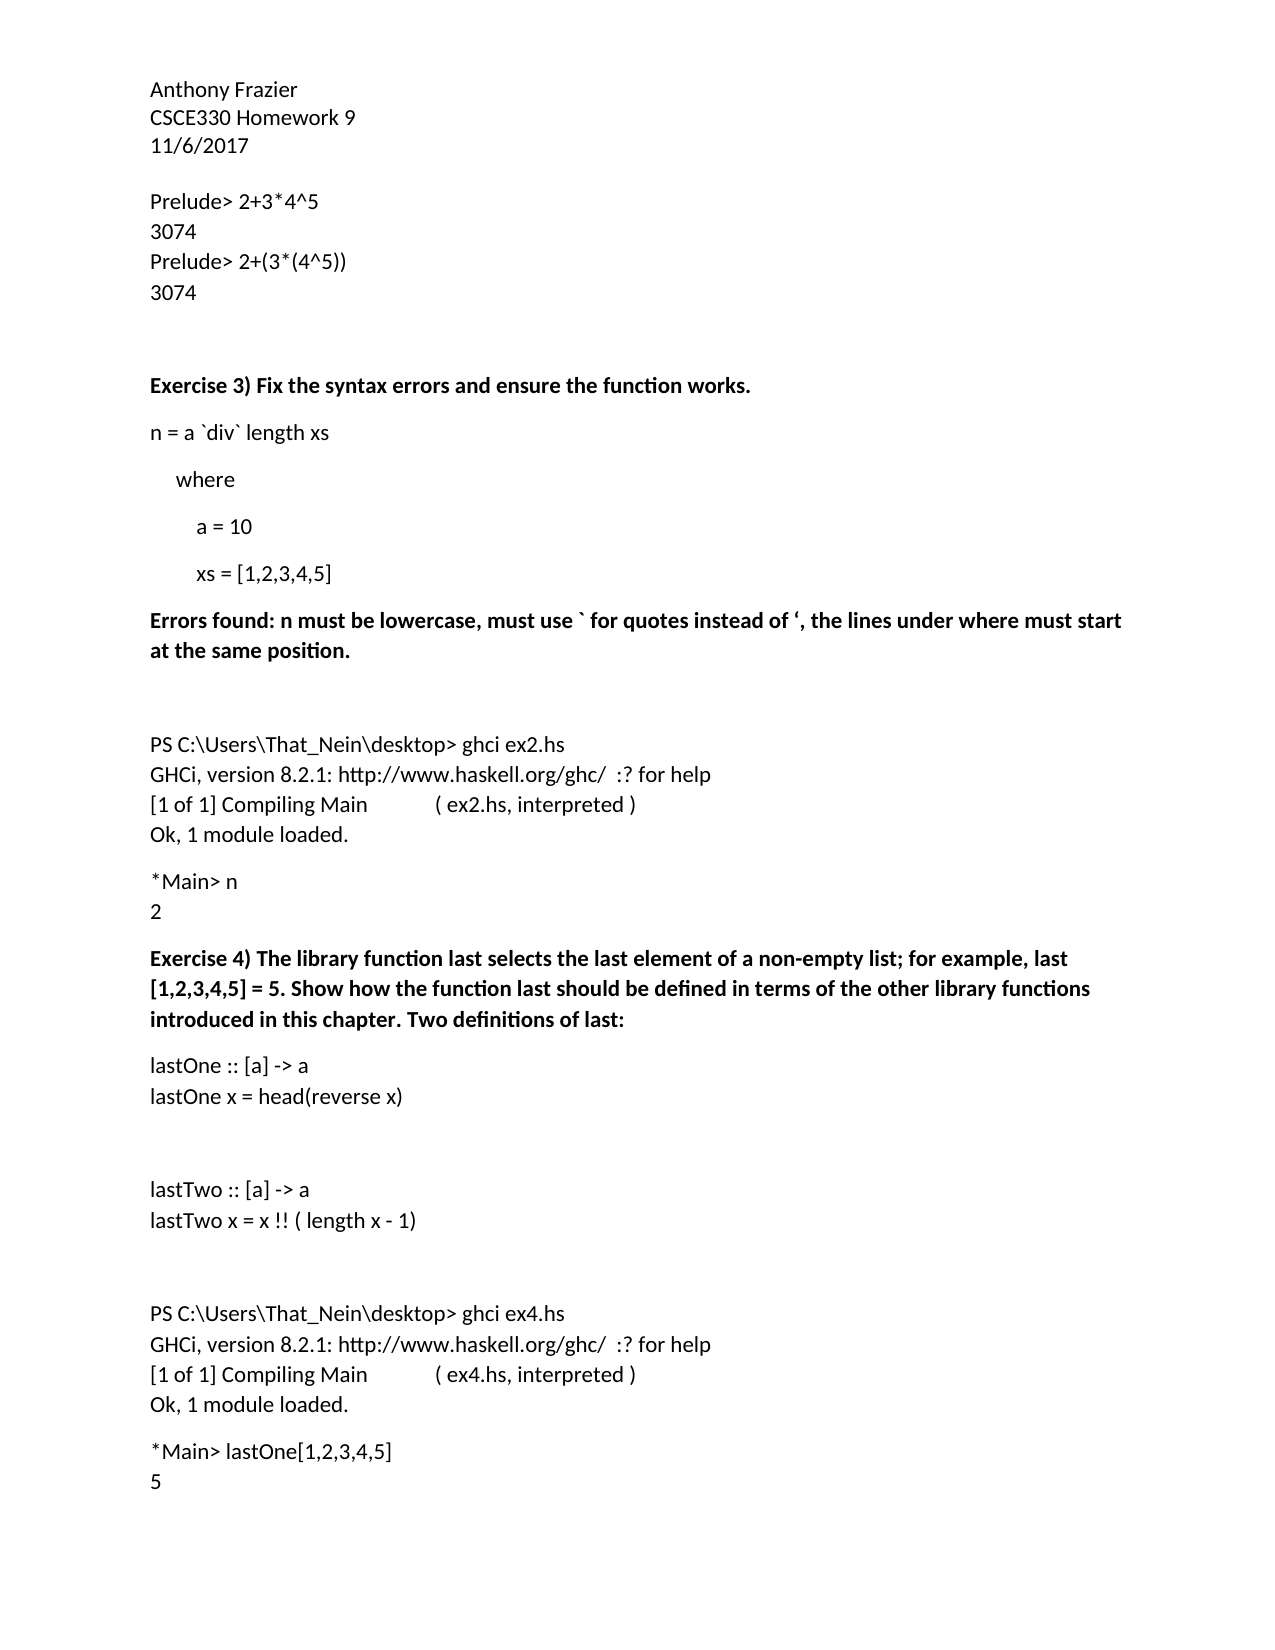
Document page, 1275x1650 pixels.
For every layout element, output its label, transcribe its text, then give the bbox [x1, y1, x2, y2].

text Prelude> 2+3*4^5 3074 Prelude> 2+(3*(4^5)) 3074 [150, 187, 1125, 306]
text lastOne :: [a] -> a lastOne x = head(reverse x) [150, 1052, 1125, 1110]
text *Main> n 2 [150, 867, 1125, 926]
text where [150, 465, 1125, 493]
text a = 10 [150, 512, 1125, 540]
text PS C:\Users\That_Nein\desktop> ghci ex4.hs GHCi, version 8.2.1: http://www.haskell.org/ghc/ :? for help [1 of 1] Compiling Main ( ex4.hs, interpreted ) Ok, 1 module loaded. [150, 1299, 1125, 1418]
text Exercise 3) Fix the syntax errors and ensure the function works. [150, 371, 1125, 399]
text xs = [1,2,3,4,5] [150, 559, 1125, 587]
text *Main> lastOne[1,2,3,4,5] 5 [150, 1437, 1125, 1495]
text PS C:\Users\That_Nein\desktop> ghci ex2.hs GHCi, version 8.2.1: http://www.haskell.org/ghc/ :? for help [1 of 1] Compiling Main ( ex2.hs, interpreted ) Ok, 1 module loaded. [150, 730, 1125, 848]
text n = a `div` length xs [150, 418, 1125, 446]
text Exercise 4) The library function last selects the last element of a non-empty list; for example, last [1,2,3,4,5] = 5. Show how the function last should be defined in terms of the other library functions introduced in this chapter. Two definitions of last: [150, 944, 1125, 1033]
text lastTwo :: [a] -> a lastTwo x = x !! ( length x - 1) [150, 1176, 1125, 1234]
text Errors found: n must be lowercase, must use ` for quotes instead of ‘, the lines under where must start at the same position. [150, 606, 1125, 664]
